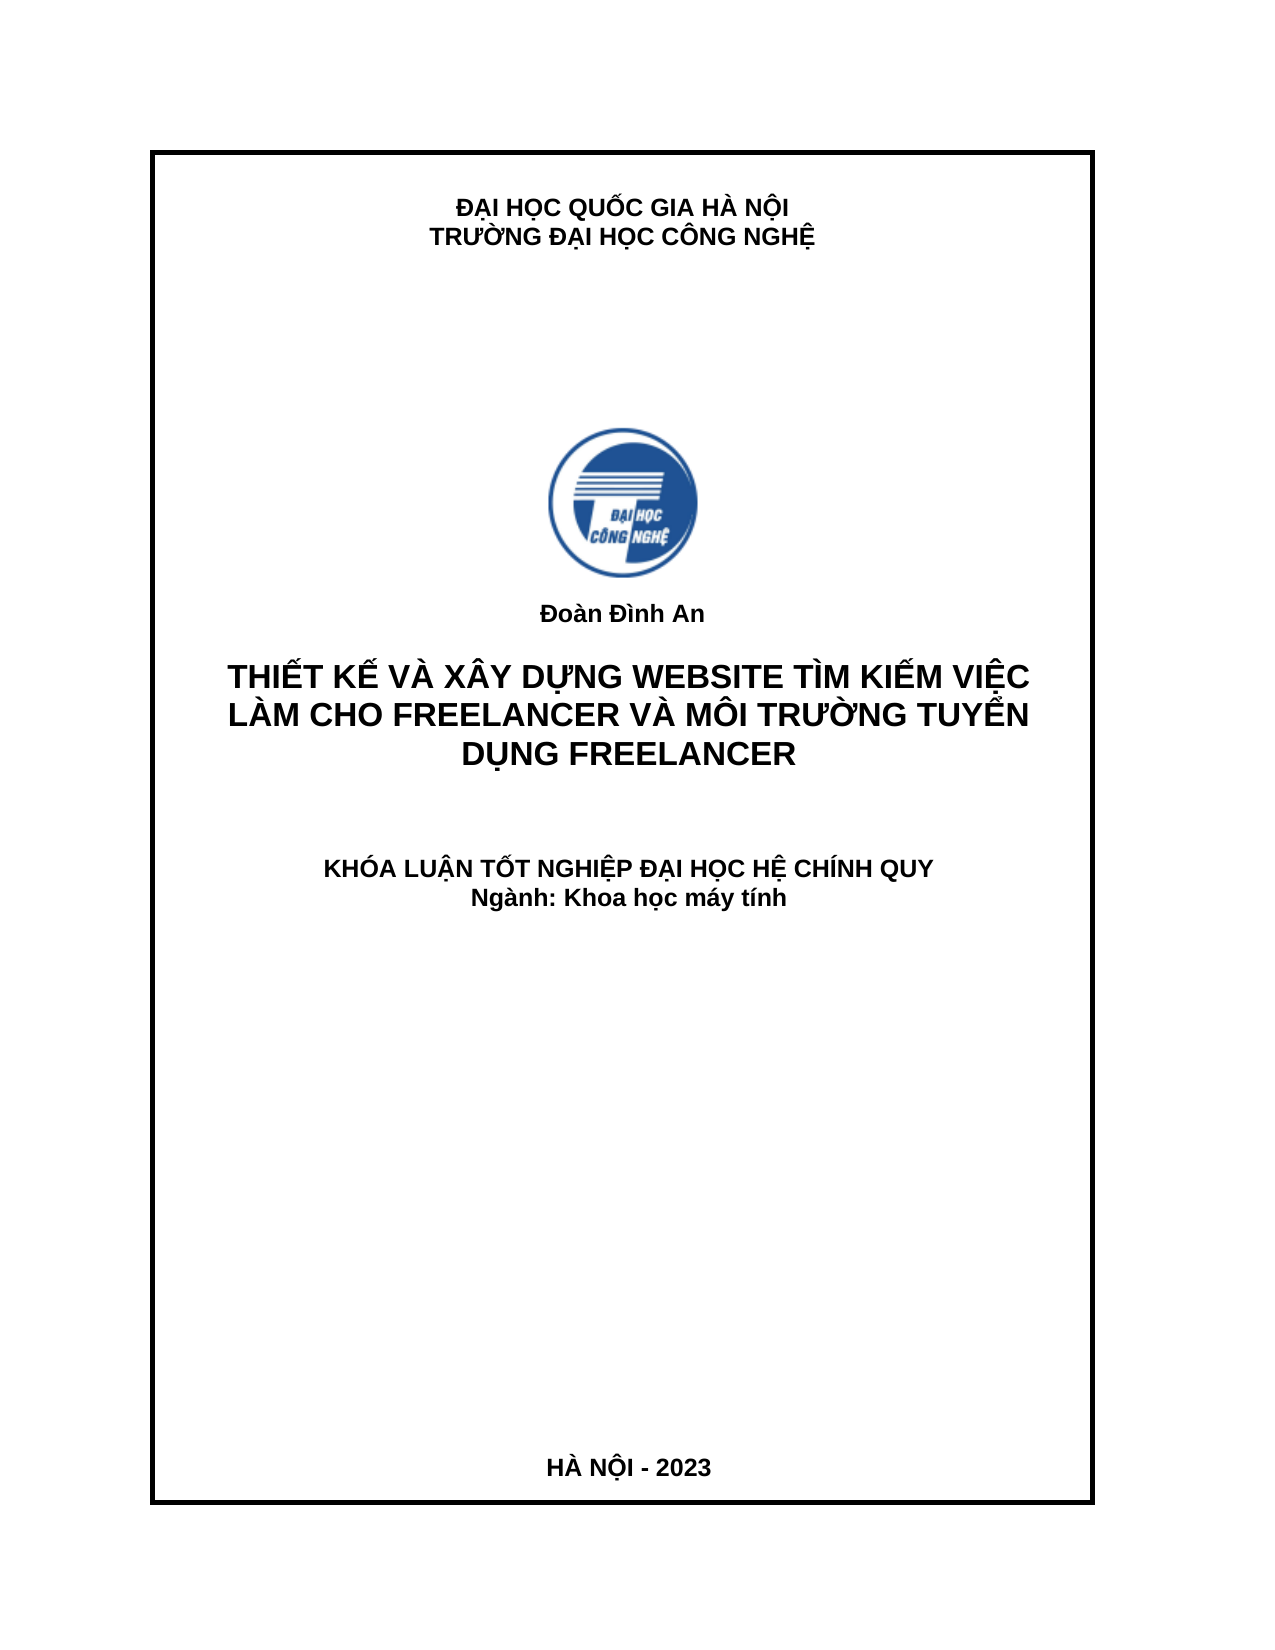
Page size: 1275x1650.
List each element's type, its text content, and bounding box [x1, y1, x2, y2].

table_header ĐẠI HỌC QUỐC GIA HÀ NỘI TRƯỜNG ĐẠI HỌC CÔNG NGHỆ Đoàn Đình An THIẾT KẾ VÀ XÂY DỰNG WEBSITE TÌM KIẾM VIỆC LÀM CHO FREELANCER VÀ MÔI TRƯỜNG TUYỂN DỤNG FREELANCER KHÓA LUẬN TỐT NGHIỆP ĐẠI HỌC HỆ CHÍNH QUY Ngành: Khoa học máy tính HÀ NỘI - 2023 [155, 155, 1090, 1500]
picture [497, 390, 748, 600]
